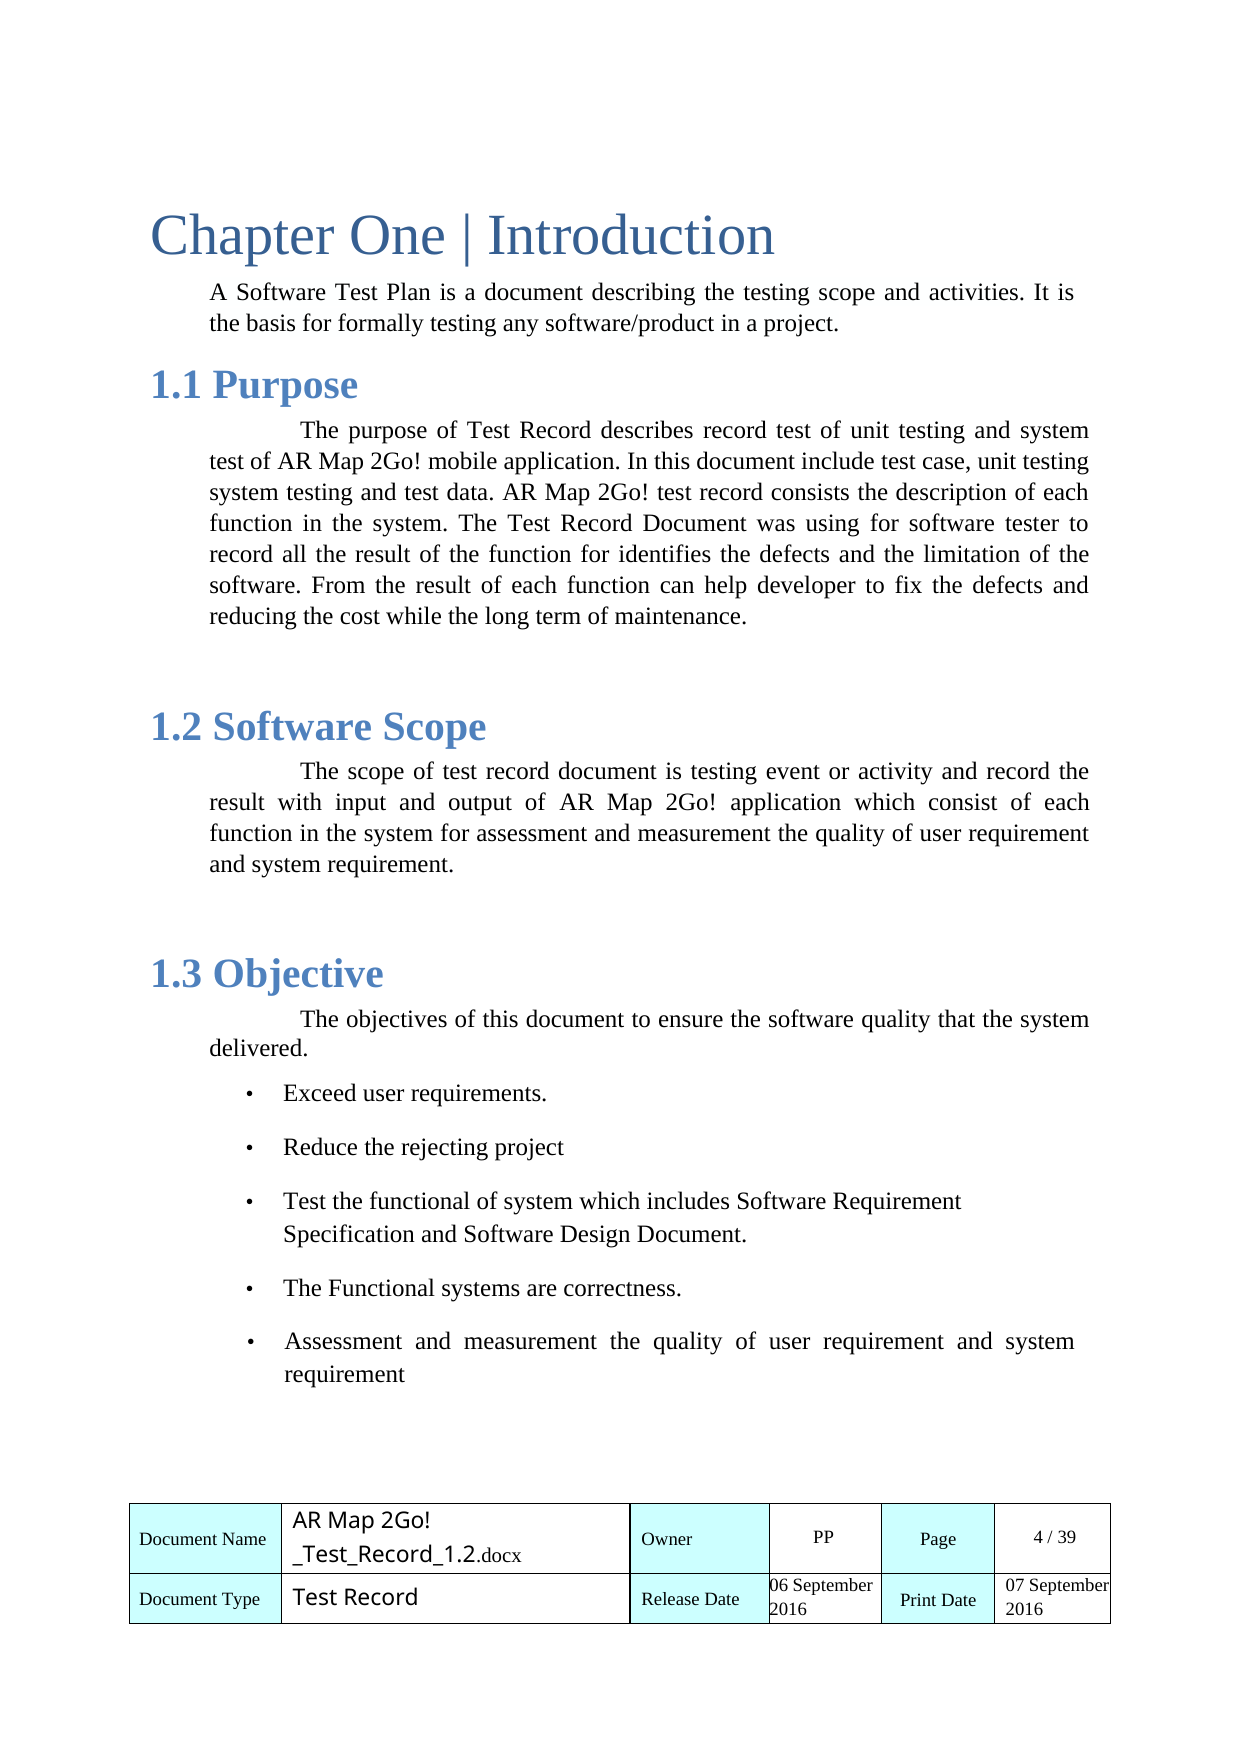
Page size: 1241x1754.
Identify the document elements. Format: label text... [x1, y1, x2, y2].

list Reduce the rejecting project [245, 1132, 1090, 1161]
text 1.2 Software Scope [150, 701, 1090, 749]
text Chapter One | Introduction [150, 200, 1090, 267]
list Test the functional of system which includes Software Requirement Specification and Software Design Document. [245, 1186, 1090, 1247]
list Exceed user requirements. [245, 1078, 1090, 1107]
text The scope of test record document is testing event or activity and record the result with input and output of AR Map 2Go! application which consist of each function in the system for assessment and measurement the quality of user requirement and system requirement. [209, 756, 1090, 878]
list Assessment and measurement the quality of user requirement and system requirement [247, 1326, 1076, 1388]
text The objectives of this document to ensure the software quality that the system delivered. [209, 1004, 1090, 1061]
text 1.3 Objective [150, 949, 1090, 997]
text The purpose of Test Record describes record test of unit testing and system test of AR Map 2Go! mobile application. In this document include test case, unit testing system testing and test data. AR Map 2Go! test record consists the description of each function in the system. The Test Record Document was using for software tester to record all the result of the function for identifies the defects and the limitation of the software. From the result of each function can help developer to fix the defects and reducing the cost while the long term of maintenance. [209, 415, 1090, 630]
text A Software Test Plan is a document describing the testing scope and activities. It is the basis for formally testing any software/product in a project. [209, 306, 1076, 337]
text 1.1 Purpose [150, 360, 1090, 408]
list The Functional systems are correctness. [245, 1273, 1090, 1301]
